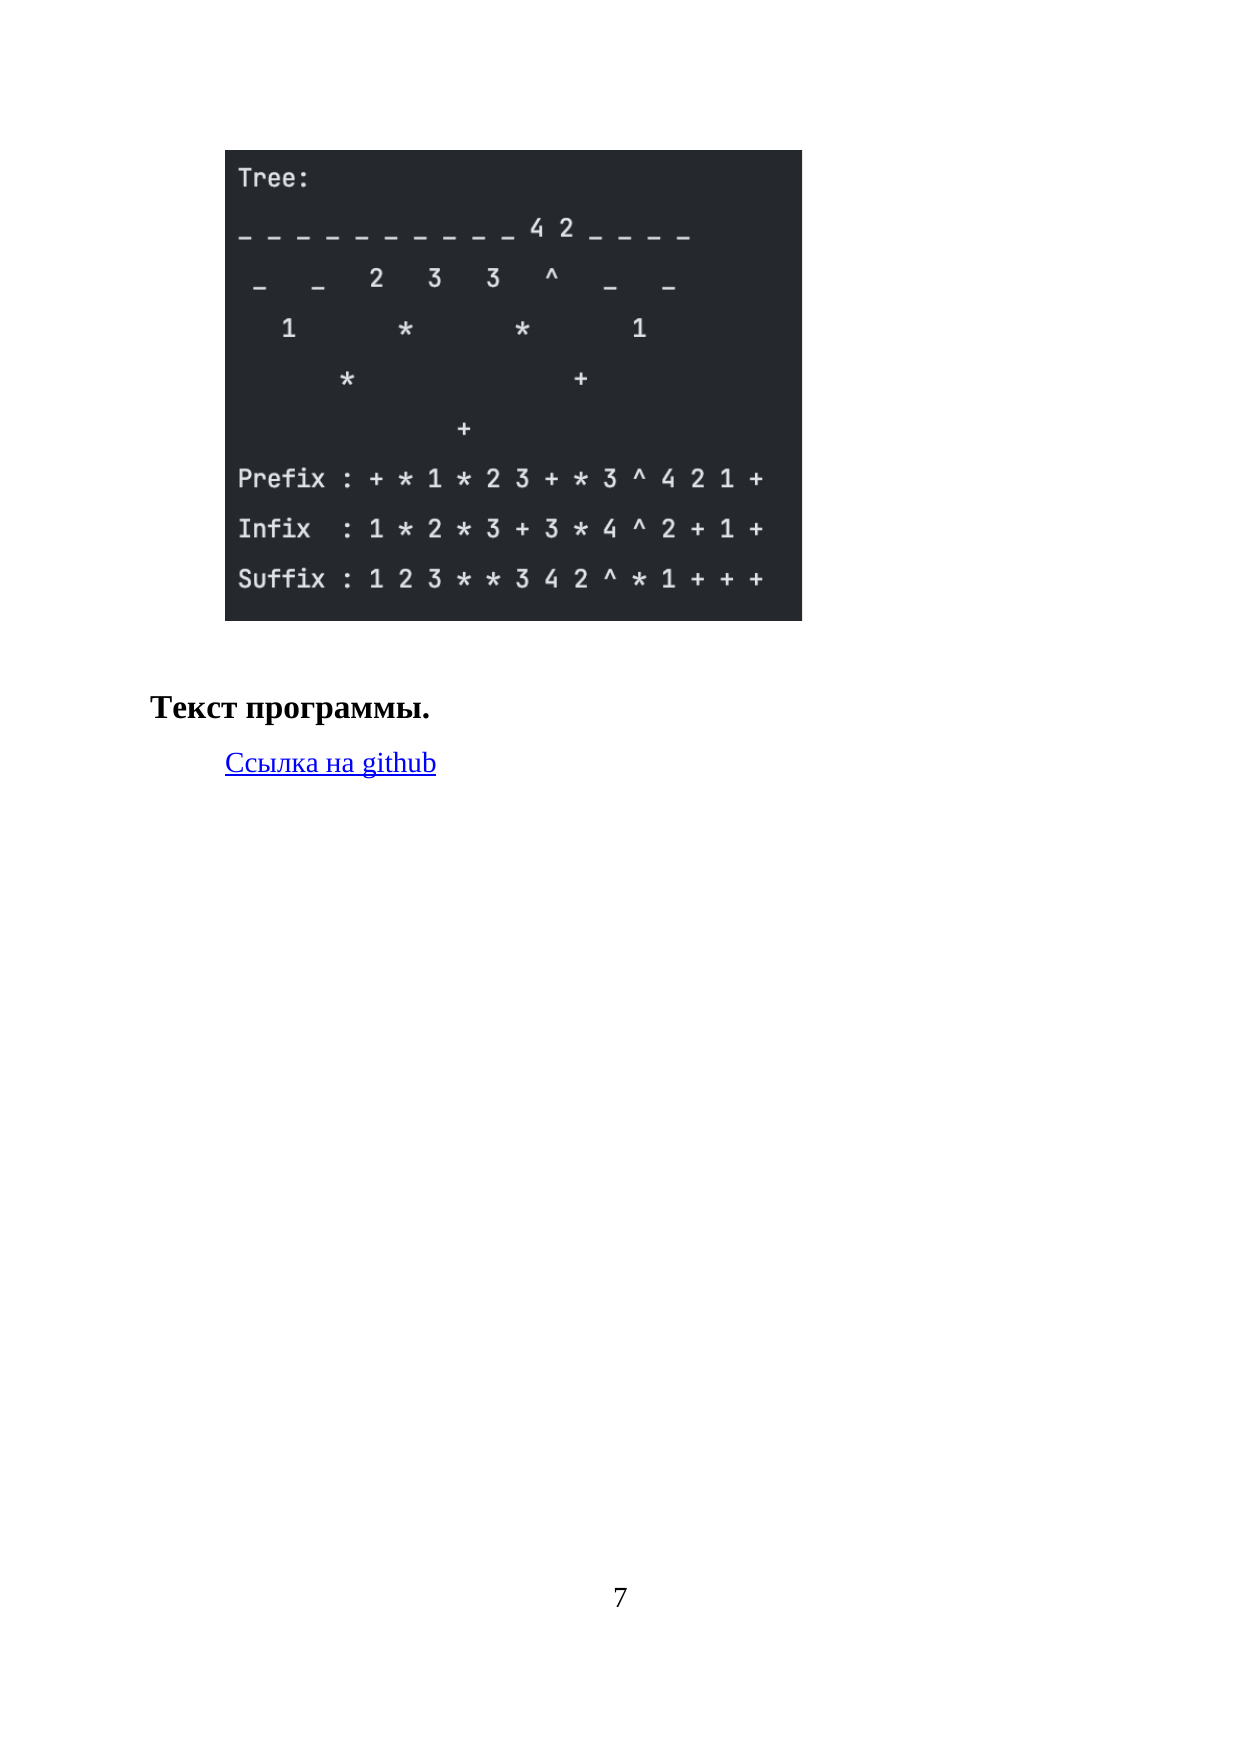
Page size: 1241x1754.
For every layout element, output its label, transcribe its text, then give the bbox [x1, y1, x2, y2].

picture [225, 150, 803, 621]
subtitle Текст программы. [150, 688, 1090, 726]
text Ссылка на github [150, 745, 1090, 779]
